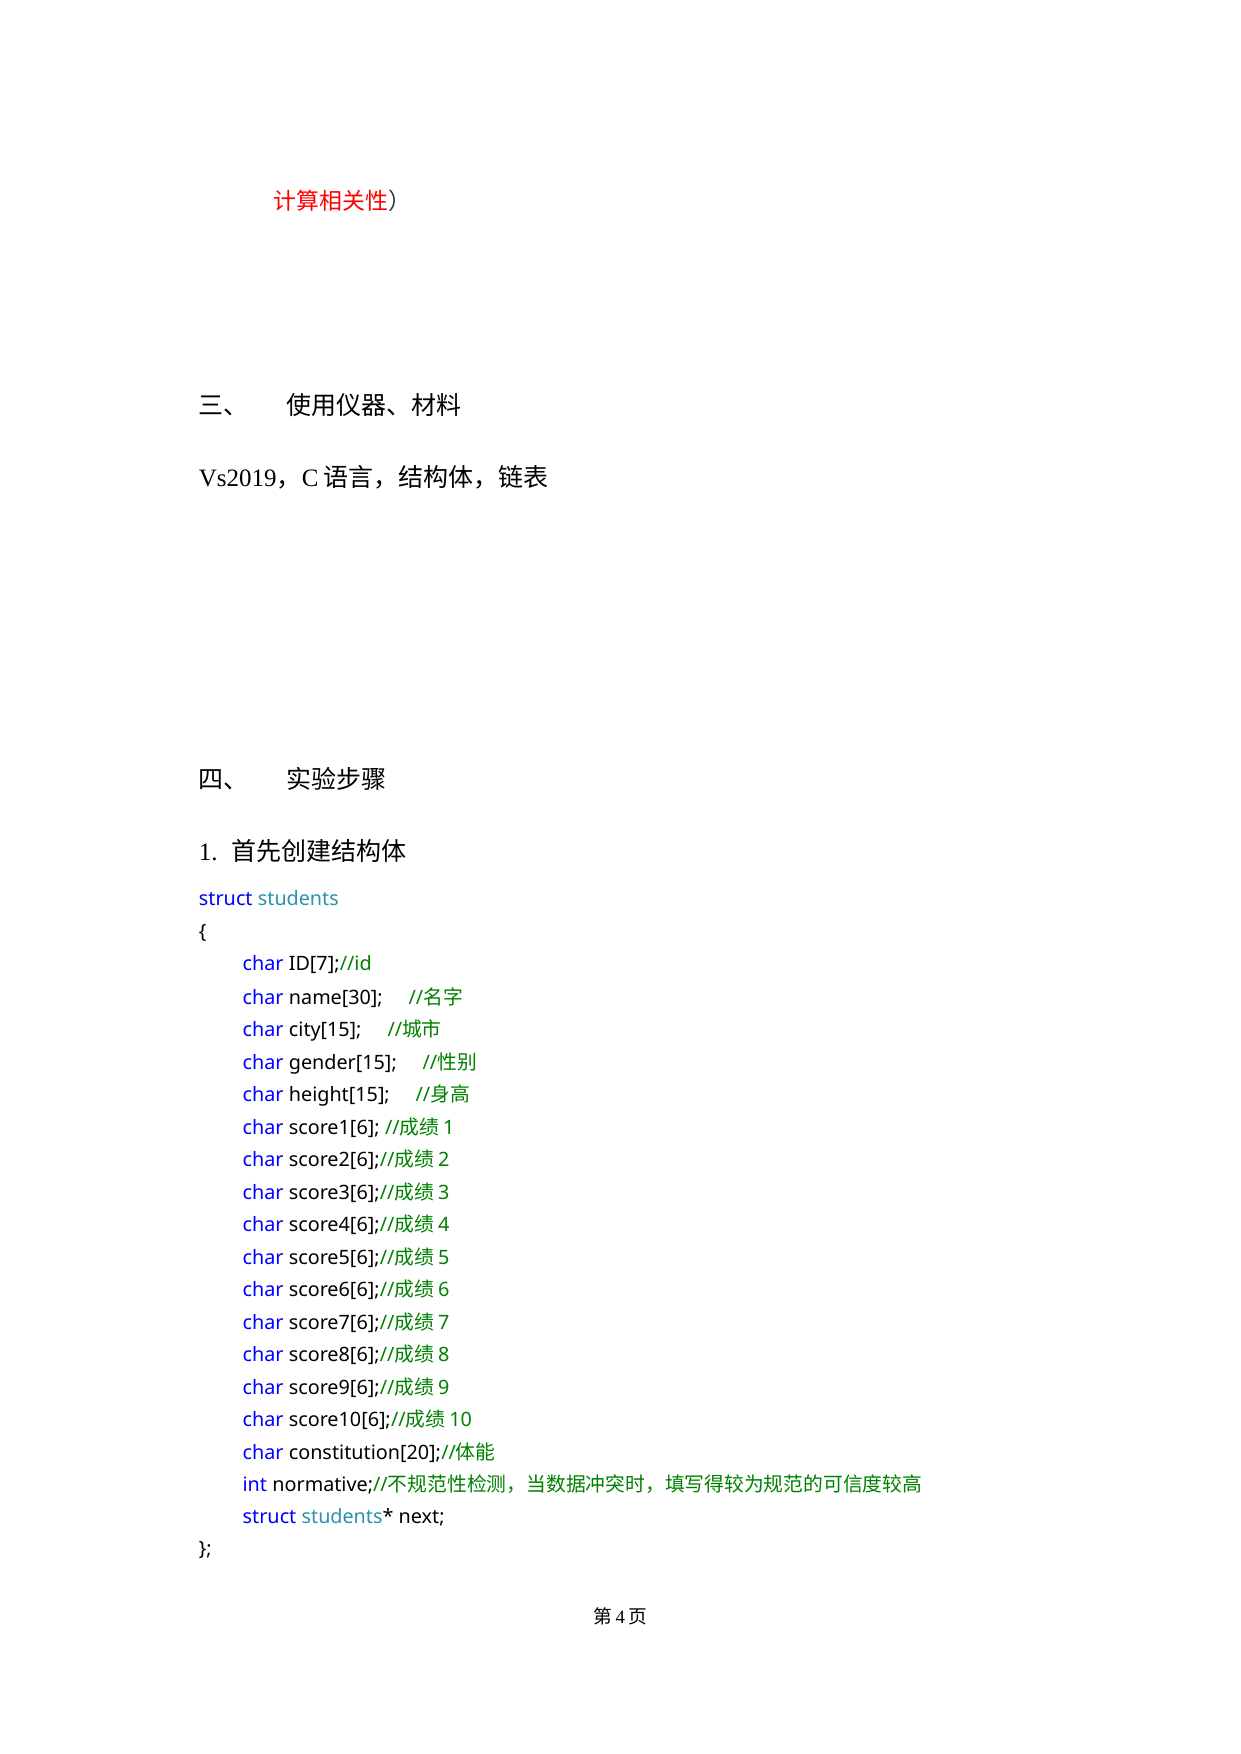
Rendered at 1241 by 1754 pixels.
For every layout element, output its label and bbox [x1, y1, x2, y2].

table_cell [188, 161, 1132, 1569]
